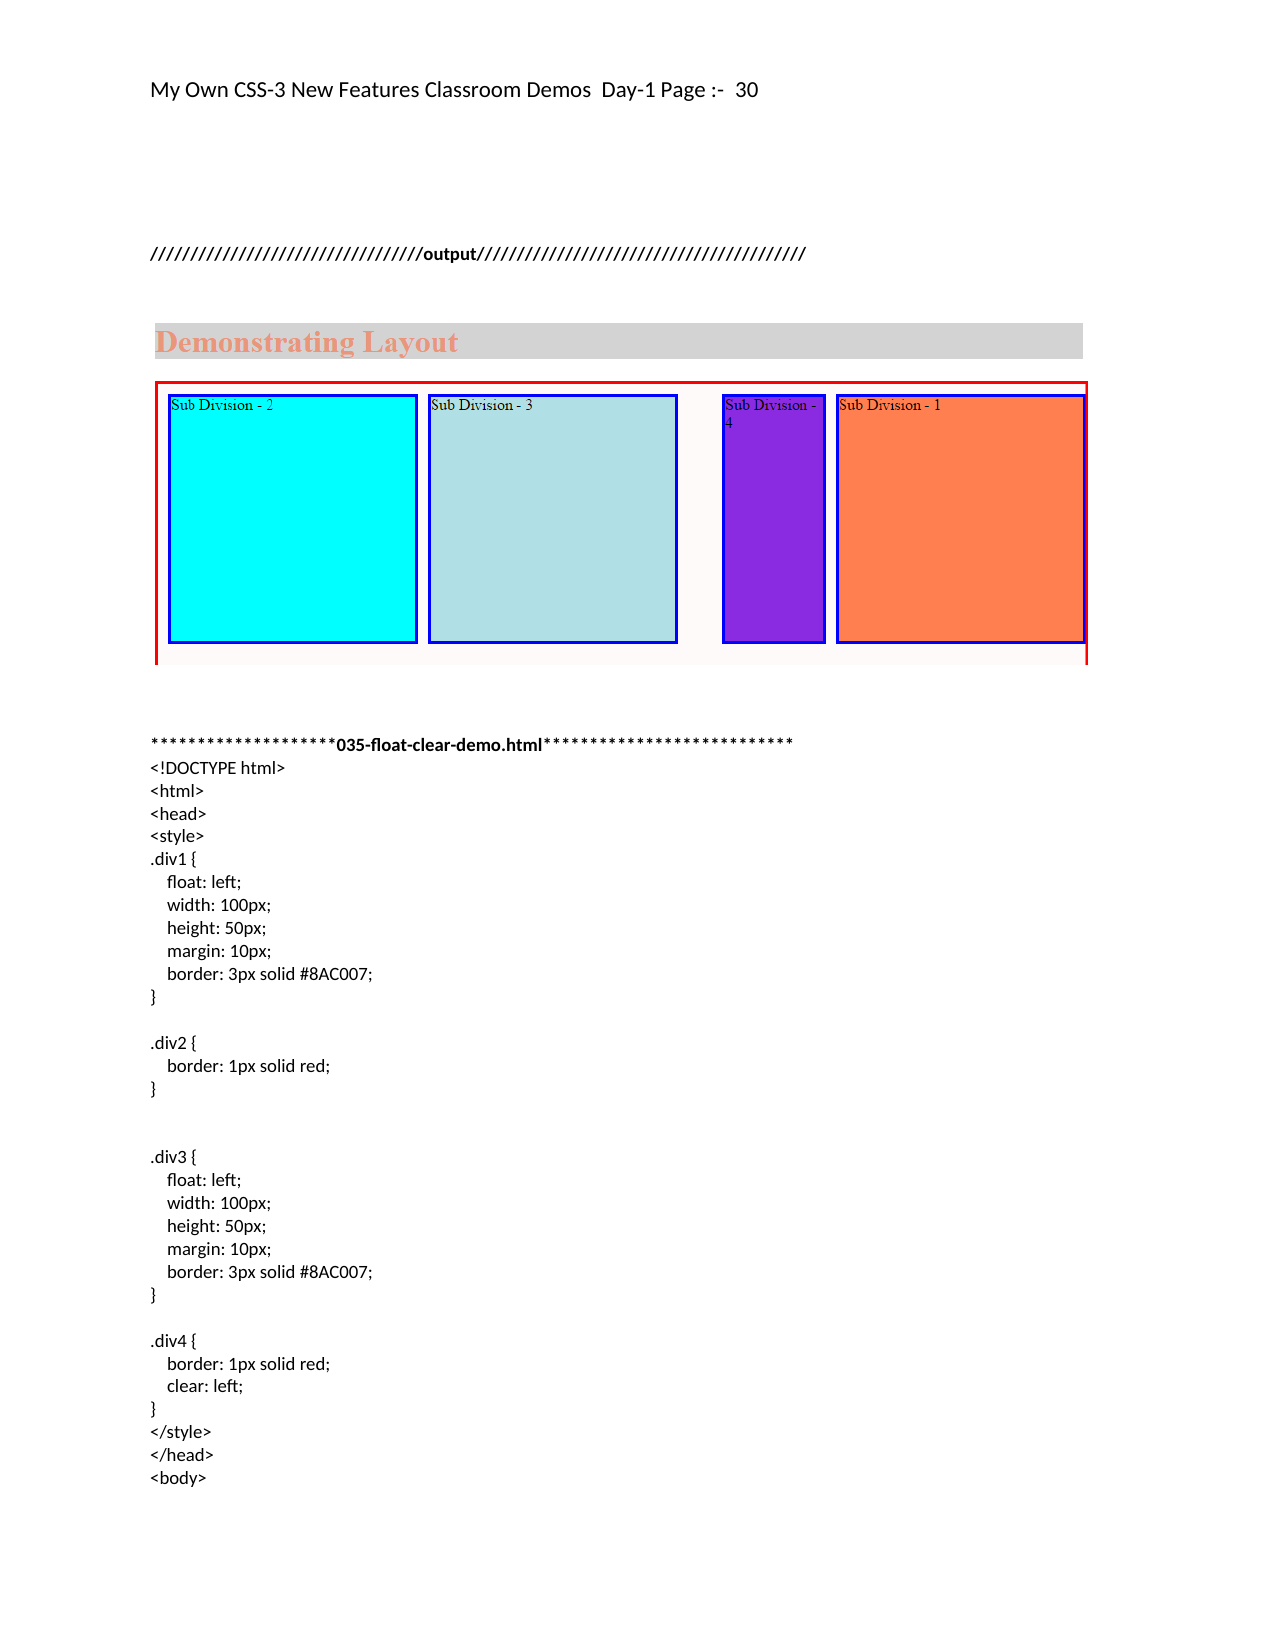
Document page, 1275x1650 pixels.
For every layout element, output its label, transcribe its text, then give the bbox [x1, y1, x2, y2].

text height: 50px; [150, 916, 1125, 939]
text } [150, 1077, 1125, 1099]
text <body> [150, 1466, 1125, 1489]
text <!DOCTYPE html> [150, 756, 1125, 779]
text margin: 10px; [150, 939, 1125, 962]
text width: 100px; [150, 1191, 1125, 1214]
text .div4 { [150, 1329, 1125, 1352]
text //////////////////////////////////output///////////////////////////////////////// [150, 242, 1125, 264]
text <html> [150, 779, 1125, 802]
text } [150, 1397, 1125, 1420]
text .div1 { [150, 847, 1125, 870]
text ********************035-float-clear-demo.html*************************** [150, 733, 1125, 756]
text .div2 { [150, 1031, 1125, 1054]
text margin: 10px; [150, 1237, 1125, 1260]
text width: 100px; [150, 893, 1125, 916]
text } [150, 1283, 1125, 1306]
text <head> [150, 802, 1125, 824]
text border: 1px solid red; [150, 1054, 1125, 1077]
text } [150, 985, 1125, 1008]
text .div3 { [150, 1145, 1125, 1168]
text border: 1px solid red; [150, 1352, 1125, 1374]
text <style> [150, 824, 1125, 847]
text clear: left; [150, 1374, 1125, 1397]
text border: 3px solid #8AC007; [150, 962, 1125, 985]
text </style> [150, 1420, 1125, 1443]
text height: 50px; [150, 1214, 1125, 1237]
text float: left; [150, 870, 1125, 893]
text </head> [150, 1443, 1125, 1466]
picture [150, 310, 1125, 665]
text border: 3px solid #8AC007; [150, 1260, 1125, 1283]
text float: left; [150, 1168, 1125, 1191]
